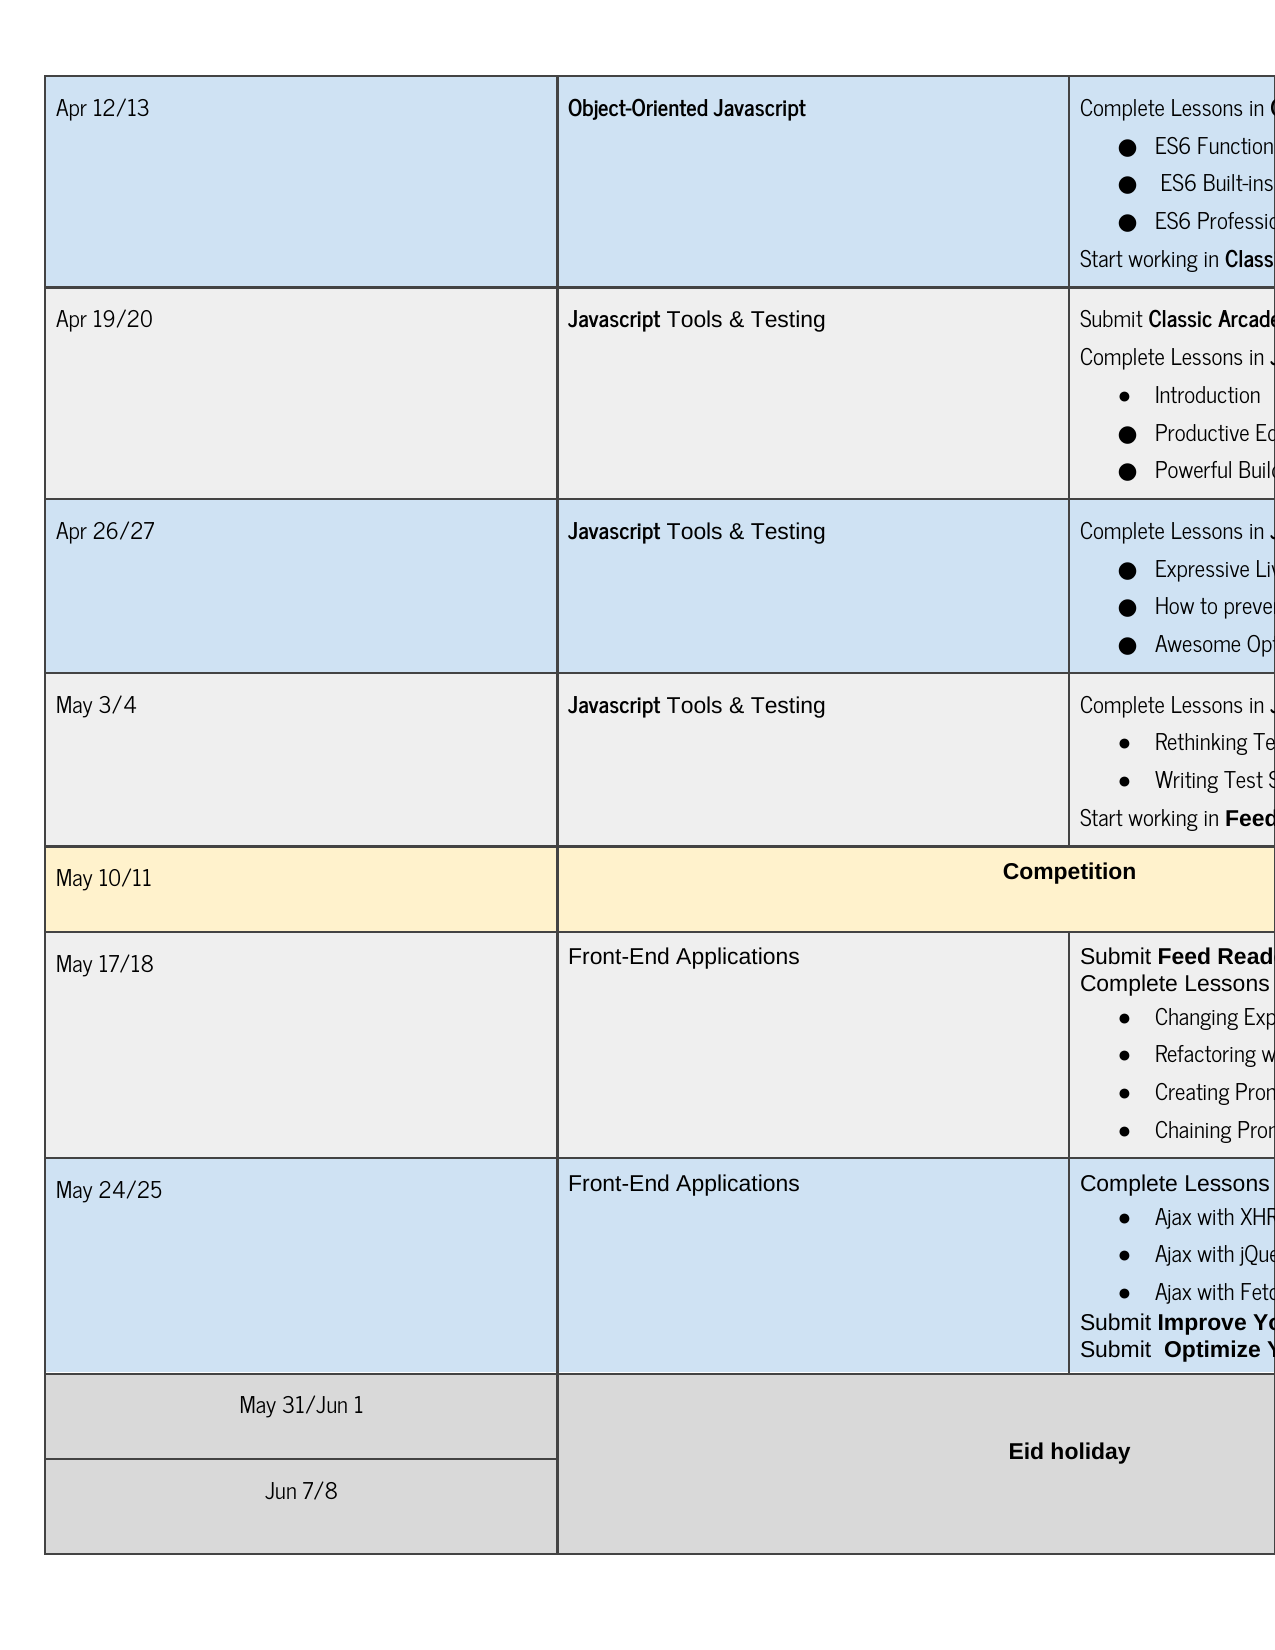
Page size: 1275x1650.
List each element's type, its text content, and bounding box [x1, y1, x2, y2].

table_cell May 3/4 [46, 674, 556, 845]
table_cell Javascript Tools & Testing [559, 500, 1068, 672]
table_cell Apr 26/27 [46, 500, 556, 672]
table_cell Front-End Applications [559, 1159, 1068, 1372]
table_cell Complete Lessons in Front-End Applications: Ajax with XHR Ajax with jQuery Ajax with Fetch Submit Improve Your LinkedIn profile Submit Optimize Your Github profile [1070, 1159, 1274, 1372]
table_cell Complete Lessons in Object-Oriented Javascript: ES6 Function ES6 Built-ins ES6 Professional Developer-fu Start working in Classic Arcade Game Clone project. [1070, 77, 1274, 286]
table_cell Javascript Tools & Testing [559, 674, 1068, 845]
table_cell May 31/Jun 1 [46, 1375, 556, 1458]
table_cell Competition [559, 848, 1274, 931]
table_cell Submit Feed Reader Testing project. Complete Lessons in Front-End Applications: Changing Expectations Refactoring with Separation of Concerns Creating Promises Chaining Promises [1070, 933, 1274, 1157]
table_cell Front-End Applications [559, 933, 1068, 1157]
table_cell May 24/25 [46, 1159, 556, 1372]
table_cell Apr 19/20 [46, 289, 556, 498]
table_cell Jun 7/8 [46, 1460, 556, 1553]
table_cell Complete Lessons in Javascript Tools & Testing: Rethinking Testing Writing Test Suites Start working in Feed Reader Testing project. [1070, 674, 1274, 845]
table_cell May 10/11 [46, 848, 556, 931]
table_cell Apr 12/13 [46, 77, 556, 286]
table_cell Eid holiday [559, 1375, 1274, 1553]
table_cell Complete Lessons in Javascript Tools & Testing: Expressive Live Editing How to prevent Disasters Awesome Optimizations [1070, 500, 1274, 672]
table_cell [559, 77, 1068, 286]
table_cell Submit Classic Arcade Game Clone project. Complete Lessons in Javascript Tools & Testing: Introduction Productive Editing Powerful Builds [1070, 289, 1274, 498]
table_cell Javascript Tools & Testing [559, 289, 1068, 498]
table_cell May 17/18 [46, 933, 556, 1157]
